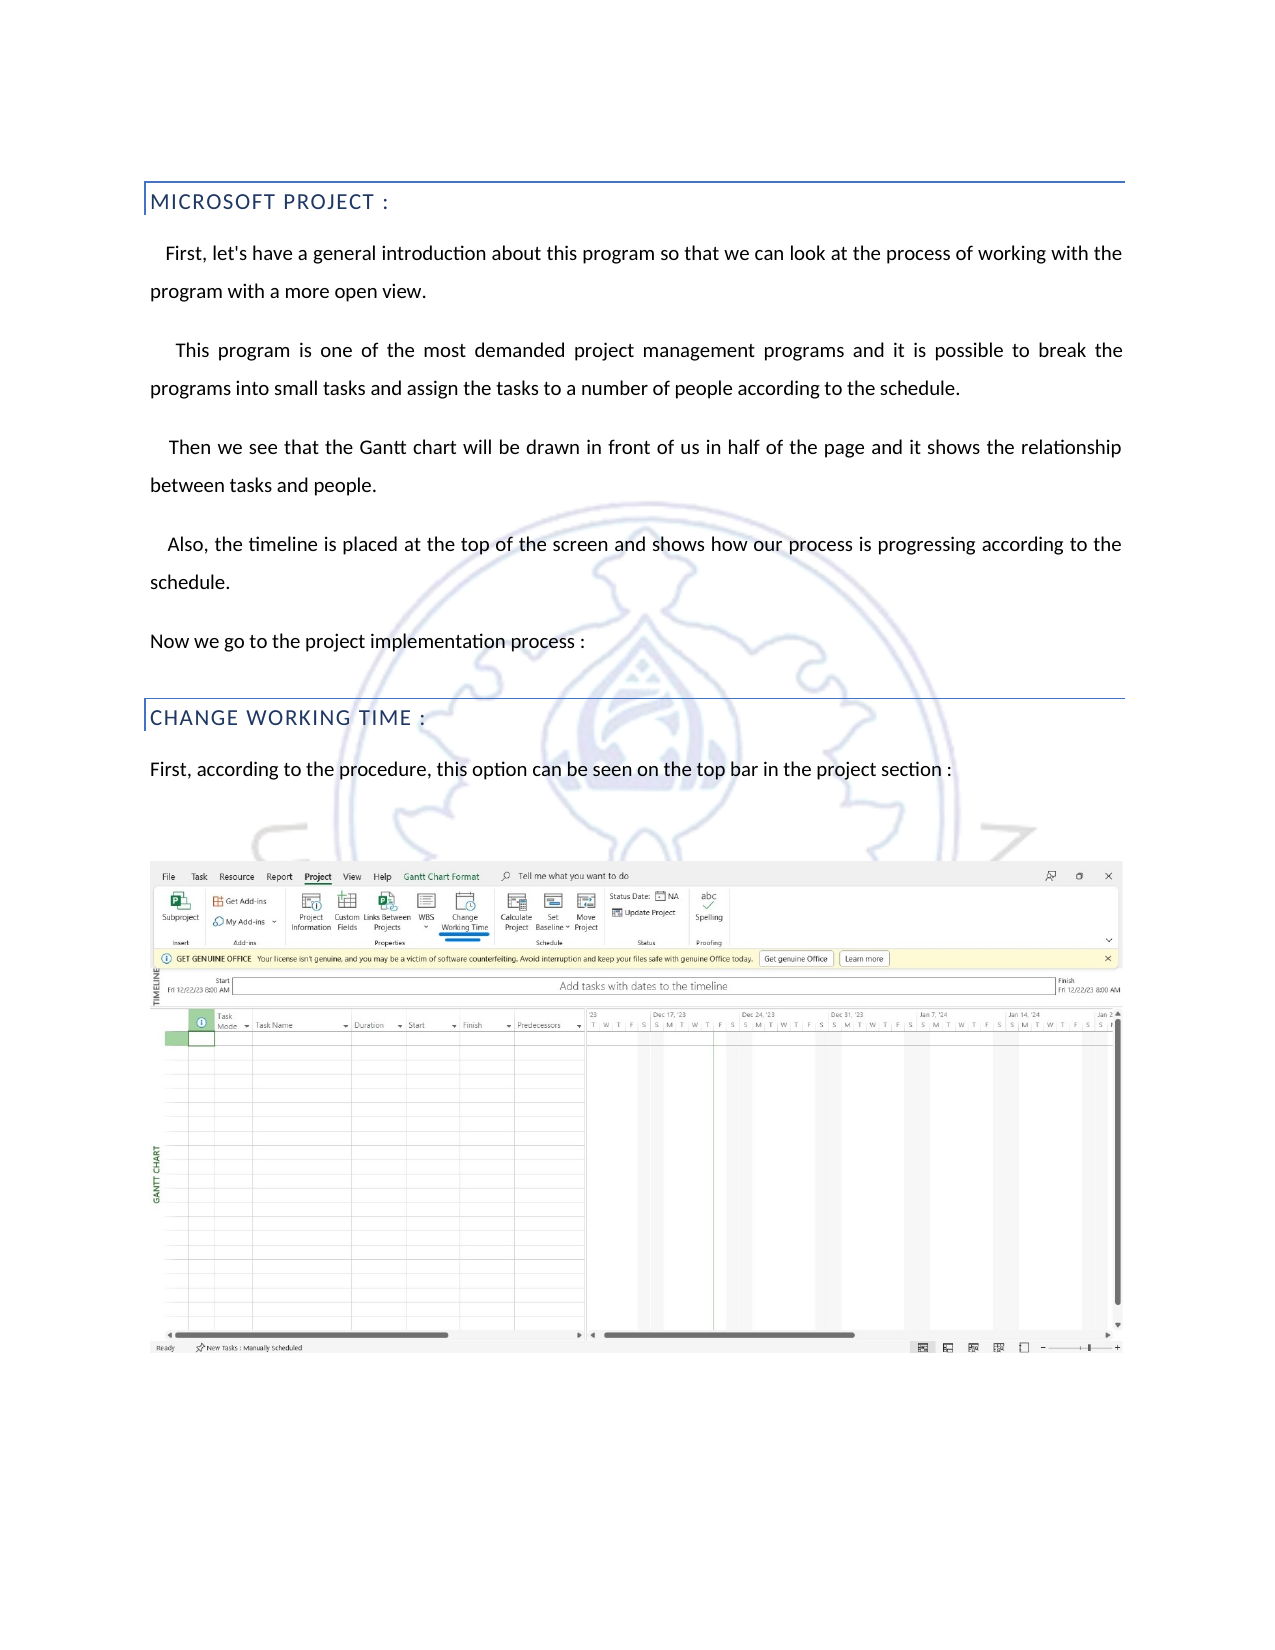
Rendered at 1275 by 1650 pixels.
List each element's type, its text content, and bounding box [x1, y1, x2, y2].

text Then we see that the Gantt chart will be drawn in front of us in half of the page and it shows the relationship between tasks and people. [150, 434, 1125, 498]
text First, according to the procedure, this option can be seen on the top bar in the project section : [150, 756, 1125, 782]
text Now we go to the project implementation process : [150, 628, 1125, 654]
subtitle change working time : [146, 699, 1125, 731]
text This program is one of the most demanded project management programs and it is possible to break the programs into small tasks and assign the tasks to a number of people according to the schedule. [150, 337, 1125, 401]
text First, let's have a general introduction about this program so that we can look at the process of working with the program with a more open view. [150, 240, 1125, 303]
subtitle microsoft project : [146, 183, 1125, 215]
picture [150, 861, 1123, 1353]
text Also, the timeline is placed at the top of the screen and shows how our process is progressing according to the schedule. [150, 531, 1125, 595]
